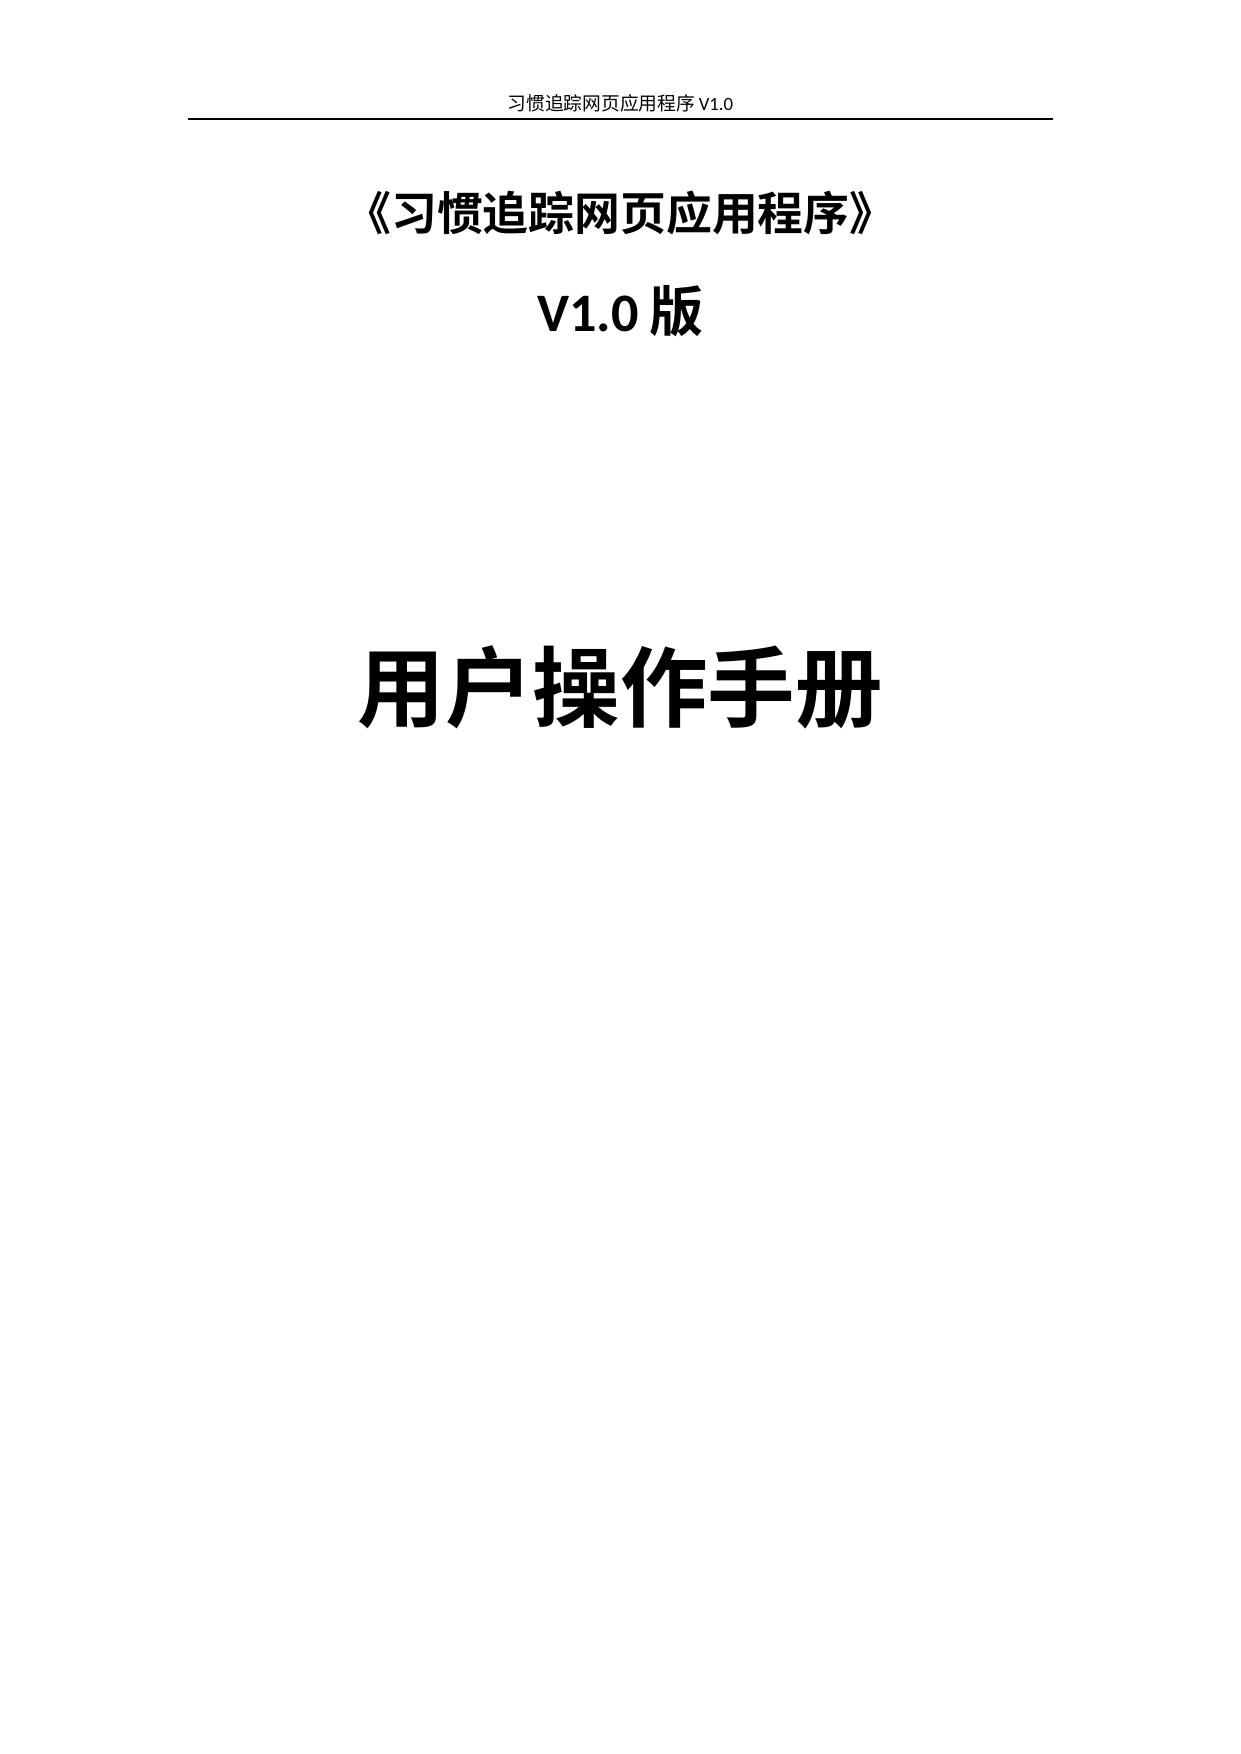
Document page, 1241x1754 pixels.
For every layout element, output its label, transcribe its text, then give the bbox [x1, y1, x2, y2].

text V1.0版 [187, 259, 1053, 357]
text 《习惯追踪网页应用程序》 [187, 162, 1053, 259]
text 用户操作手册 [187, 617, 1053, 747]
